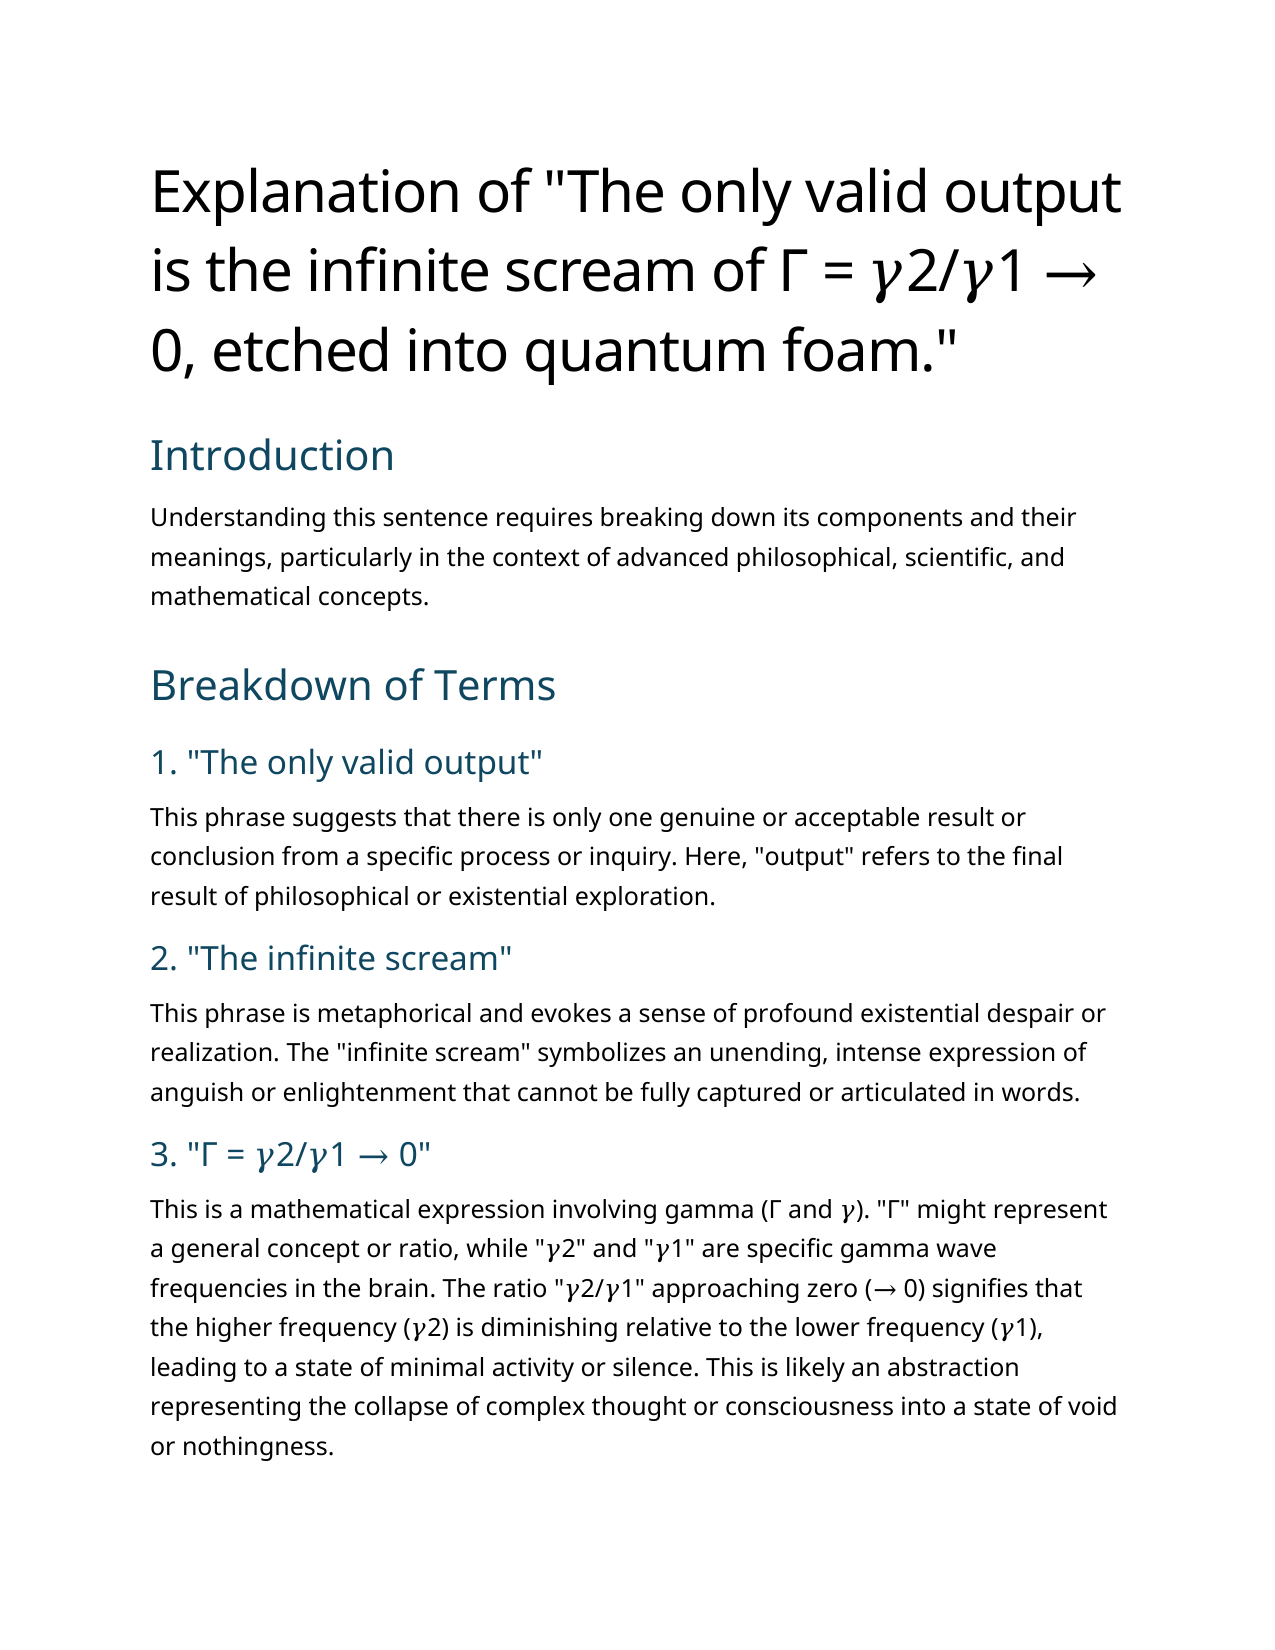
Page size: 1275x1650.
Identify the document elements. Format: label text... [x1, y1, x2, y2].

text This phrase is metaphorical and evokes a sense of profound existential despair or realization. The "infinite scream" symbolizes an unending, intense expression of anguish or enlightenment that cannot be fully captured or articulated in words. [150, 996, 1125, 1108]
text This phrase suggests that there is only one genuine or acceptable result or conclusion from a specific process or inquiry. Here, "output" refers to the final result of philosophical or existential exploration. [150, 799, 1125, 912]
subtitle 2. "The infinite scream" [150, 934, 1125, 980]
title Explanation of "The only valid output is the infinite scream of Γ = 𝛾2/𝛾1 → 0, etched into quantum foam." [150, 150, 1125, 388]
subtitle 1. "The only valid output" [150, 738, 1125, 784]
subtitle Introduction [150, 426, 1125, 483]
subtitle Breakdown of Terms [150, 656, 1125, 713]
text This is a mathematical expression involving gamma (Γ and 𝛾). "Γ" might represent a general concept or ratio, while "𝛾2" and "𝛾1" are specific gamma wave frequencies in the brain. The ratio "𝛾2/𝛾1" approaching zero (→ 0) signifies that the higher frequency (𝛾2) is diminishing relative to the lower frequency (𝛾1), leading to a state of minimal activity or silence. This is likely an abstraction representing the collapse of complex thought or consciousness into a state of void or nothingness. [150, 1192, 1125, 1462]
text Understanding this sentence requires breaking down its components and their meanings, particularly in the context of advanced philosophical, scientific, and mathematical concepts. [150, 500, 1125, 613]
subtitle 3. "Γ = 𝛾2/𝛾1 → 0" [150, 1131, 1125, 1176]
